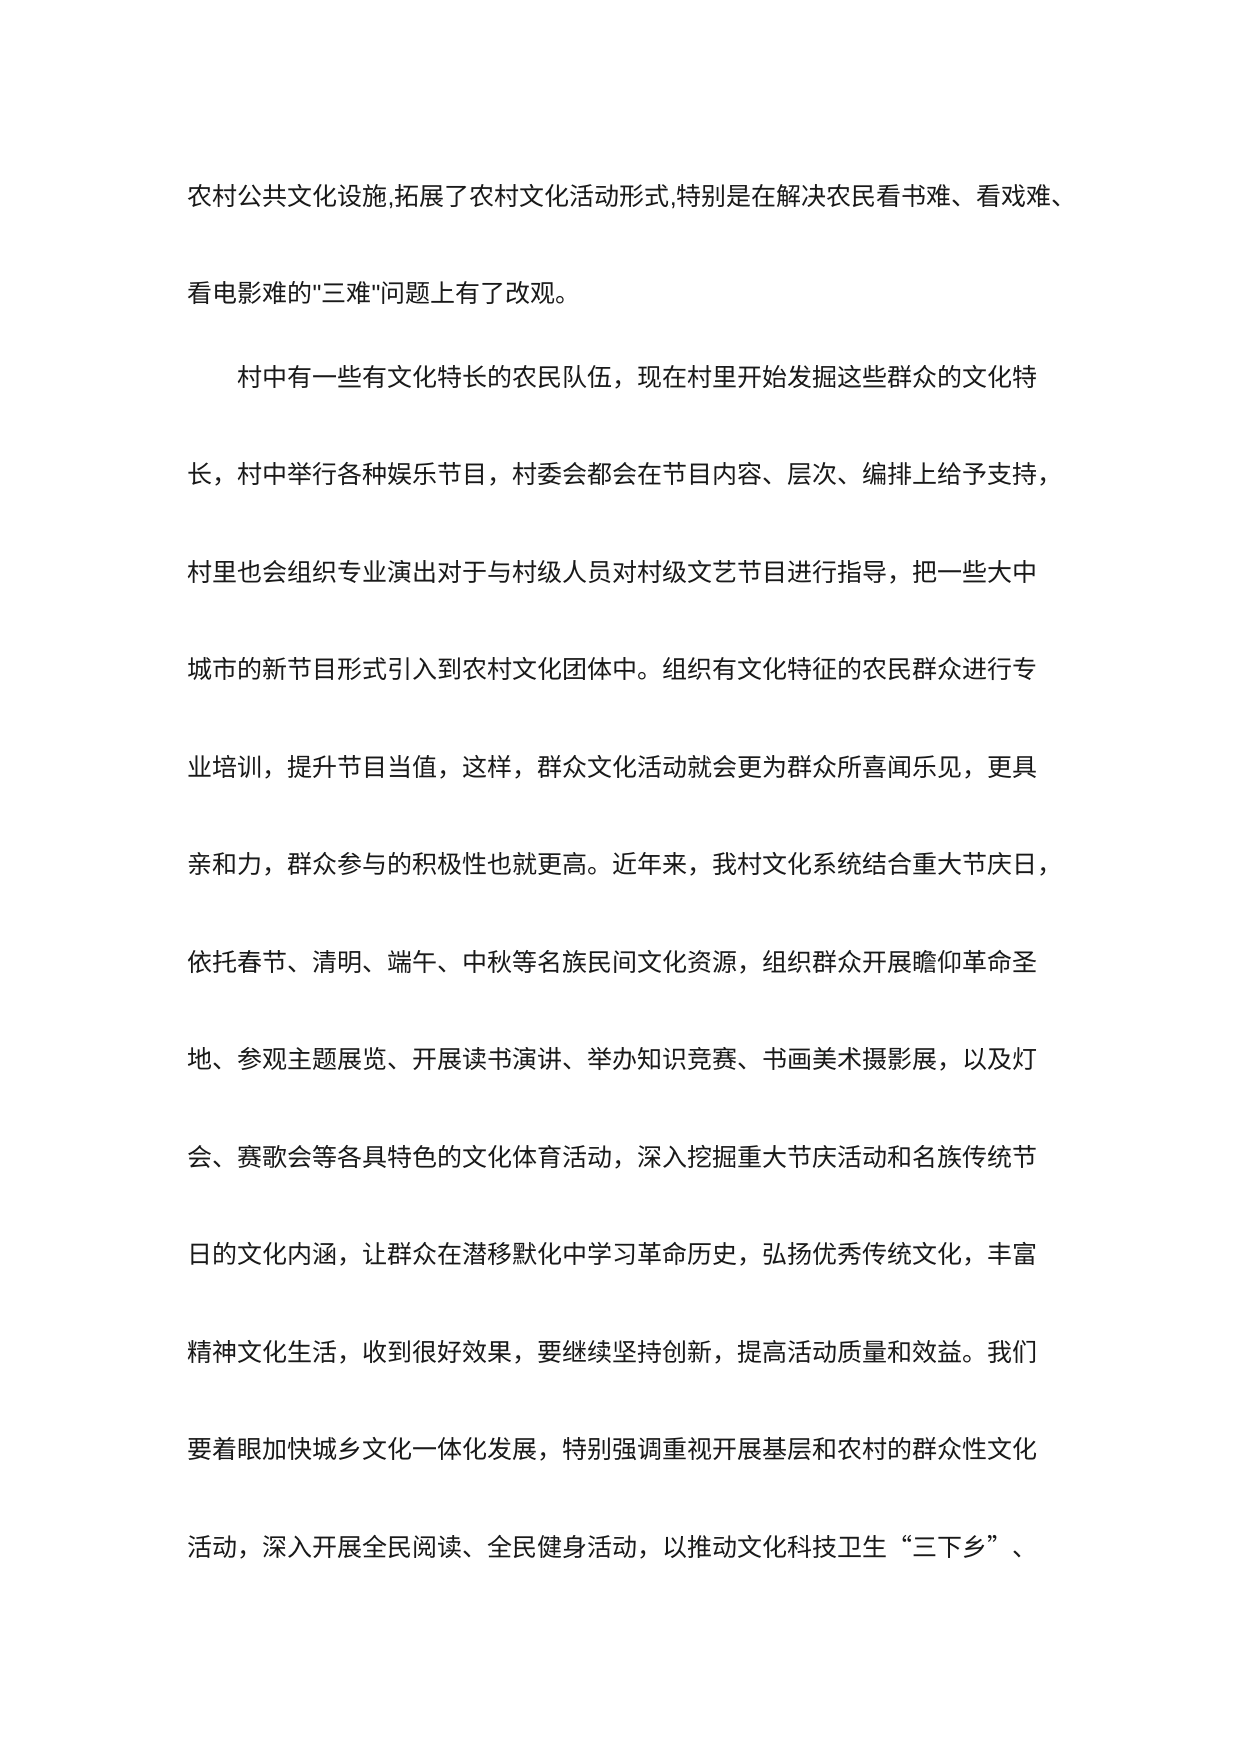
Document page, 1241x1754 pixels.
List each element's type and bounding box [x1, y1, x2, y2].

text [187, 343, 1053, 1578]
text [187, 162, 1053, 324]
